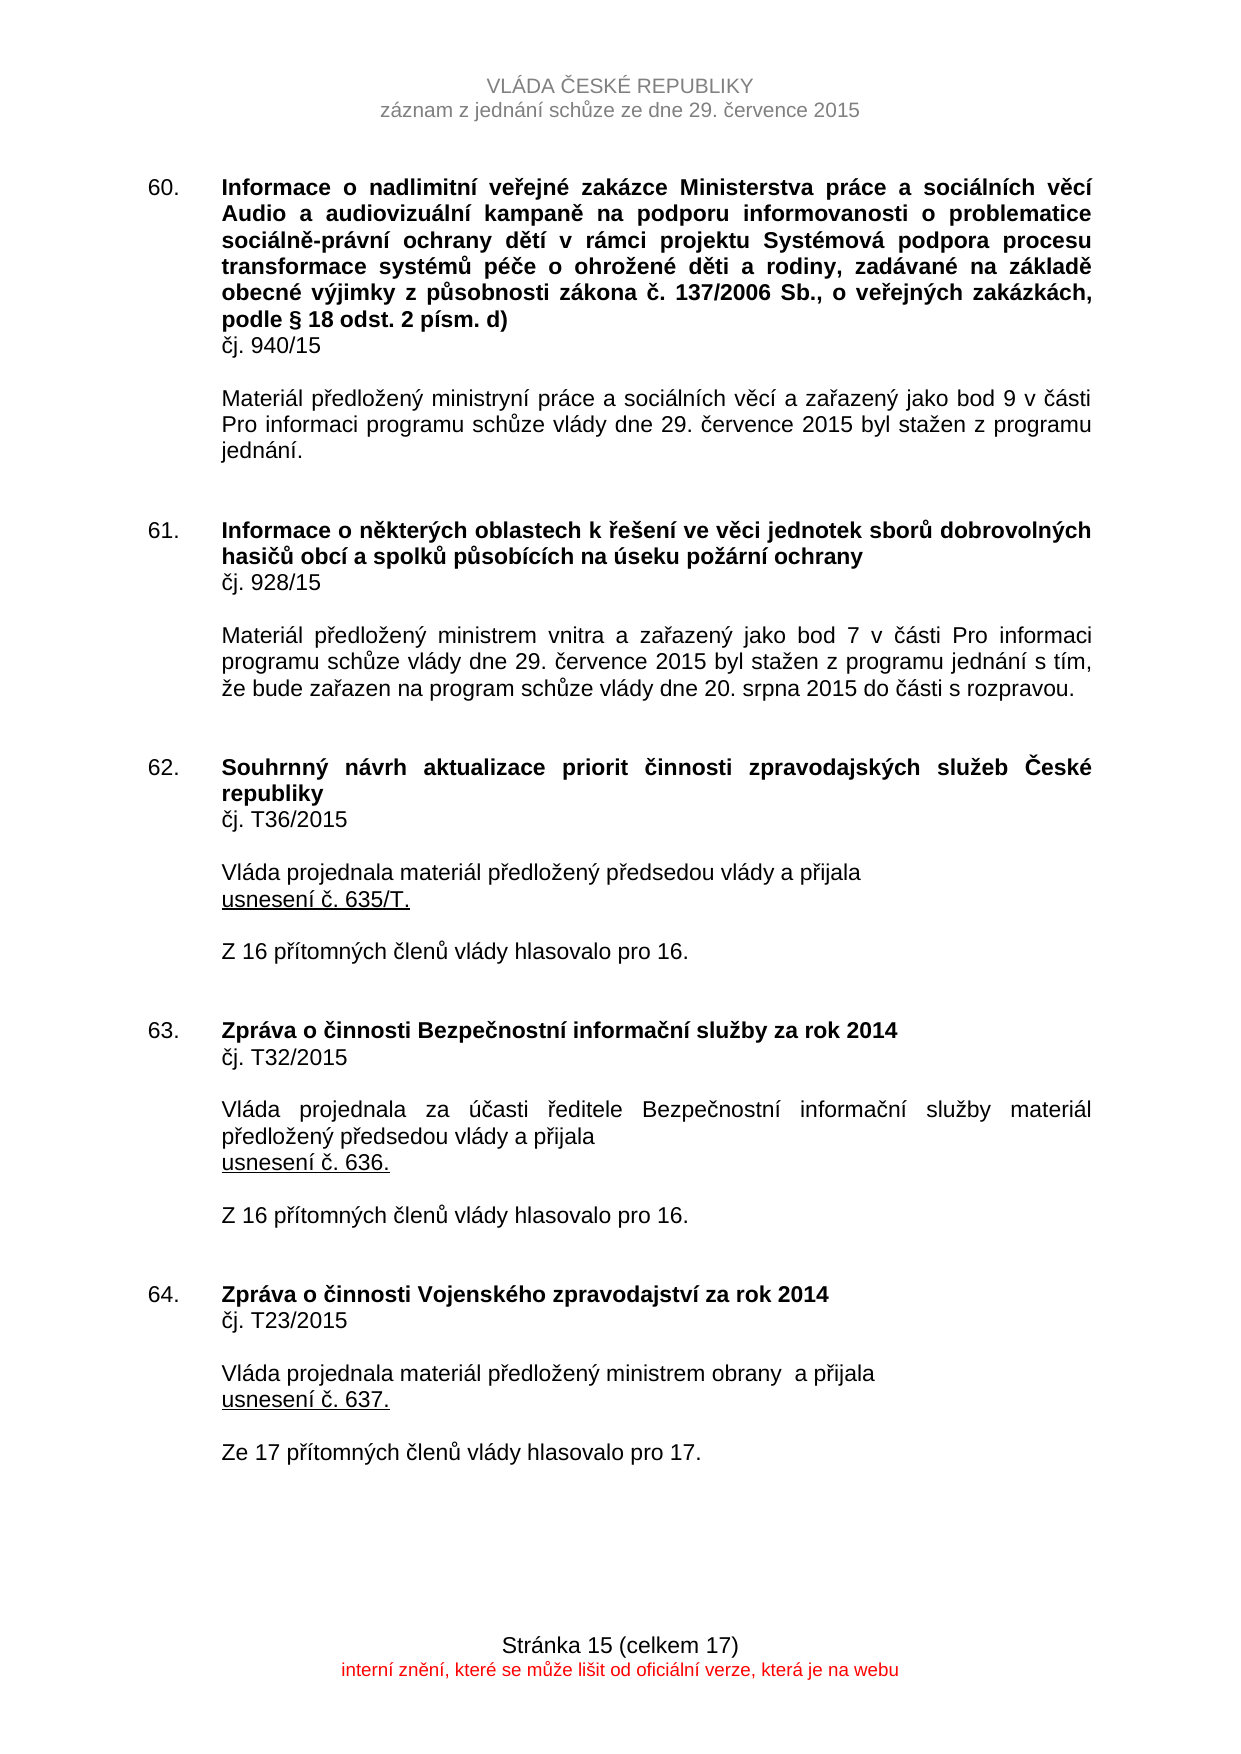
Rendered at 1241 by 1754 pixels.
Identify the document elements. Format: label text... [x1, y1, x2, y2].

text 62. Souhrnný návrh aktualizace priorit činnosti zpravodajských služeb České republiky [148, 754, 1093, 806]
text Z 16 přítomných členů vlády hlasovalo pro 16. [148, 938, 1093, 964]
text 61. Informace o některých oblastech k řešení ve věci jednotek sborů dobrovolných hasičů obcí a spolků působících na úseku požární ochrany [148, 517, 1093, 569]
text čj. T32/2015 [148, 1044, 1093, 1070]
text Ze 17 přítomných členů vlády hlasovalo pro 17. [148, 1439, 1093, 1465]
text Materiál předložený ministryní práce a sociálních věcí a zařazený jako bod 9 v části Pro informaci programu schůze vlády dne 29. července 2015 byl stažen z programu jednání. [148, 385, 1093, 464]
text usnesení č. 637. [148, 1386, 1093, 1413]
text čj. 940/15 [148, 332, 1093, 358]
text 60. Informace o nadlimitní veřejné zakázce Ministerstva práce a sociálních věcí Audio a audiovizuální kampaně na podporu informovanosti o problematice sociálně-právní ochrany dětí v rámci projektu Systémová podpora procesu transformace systémů péče o ohrožené děti a rodiny, zadávané na základě obecné výjimky z působnosti zákona č. 137/2006 Sb., o veřejných zakázkách, podle § 18 odst. 2 písm. d) [148, 174, 1093, 332]
text čj. 928/15 [148, 569, 1093, 596]
text Vláda projednala za účasti ředitele Bezpečnostní informační služby materiál předložený předsedou vlády a přijala [148, 1096, 1093, 1149]
text usnesení č. 635/T. [148, 886, 1093, 912]
text čj. T23/2015 [148, 1307, 1093, 1333]
text čj. T36/2015 [148, 806, 1093, 833]
text Vláda projednala materiál předložený ministrem obrany a přijala [148, 1360, 1093, 1386]
text Vláda projednala materiál předložený předsedou vlády a přijala [148, 859, 1093, 886]
text Materiál předložený ministrem vnitra a zařazený jako bod 7 v části Pro informaci programu schůze vlády dne 29. července 2015 byl stažen z programu jednání s tím, že bude zařazen na program schůze vlády dne 20. srpna 2015 do části s rozpravou. [148, 622, 1093, 701]
text Z 16 přítomných členů vlády hlasovalo pro 16. [148, 1202, 1093, 1228]
text usnesení č. 636. [148, 1149, 1093, 1175]
text 64. Zpráva o činnosti Vojenského zpravodajství za rok 2014 [148, 1281, 1093, 1307]
text 63. Zpráva o činnosti Bezpečnostní informační služby za rok 2014 [148, 1017, 1093, 1044]
